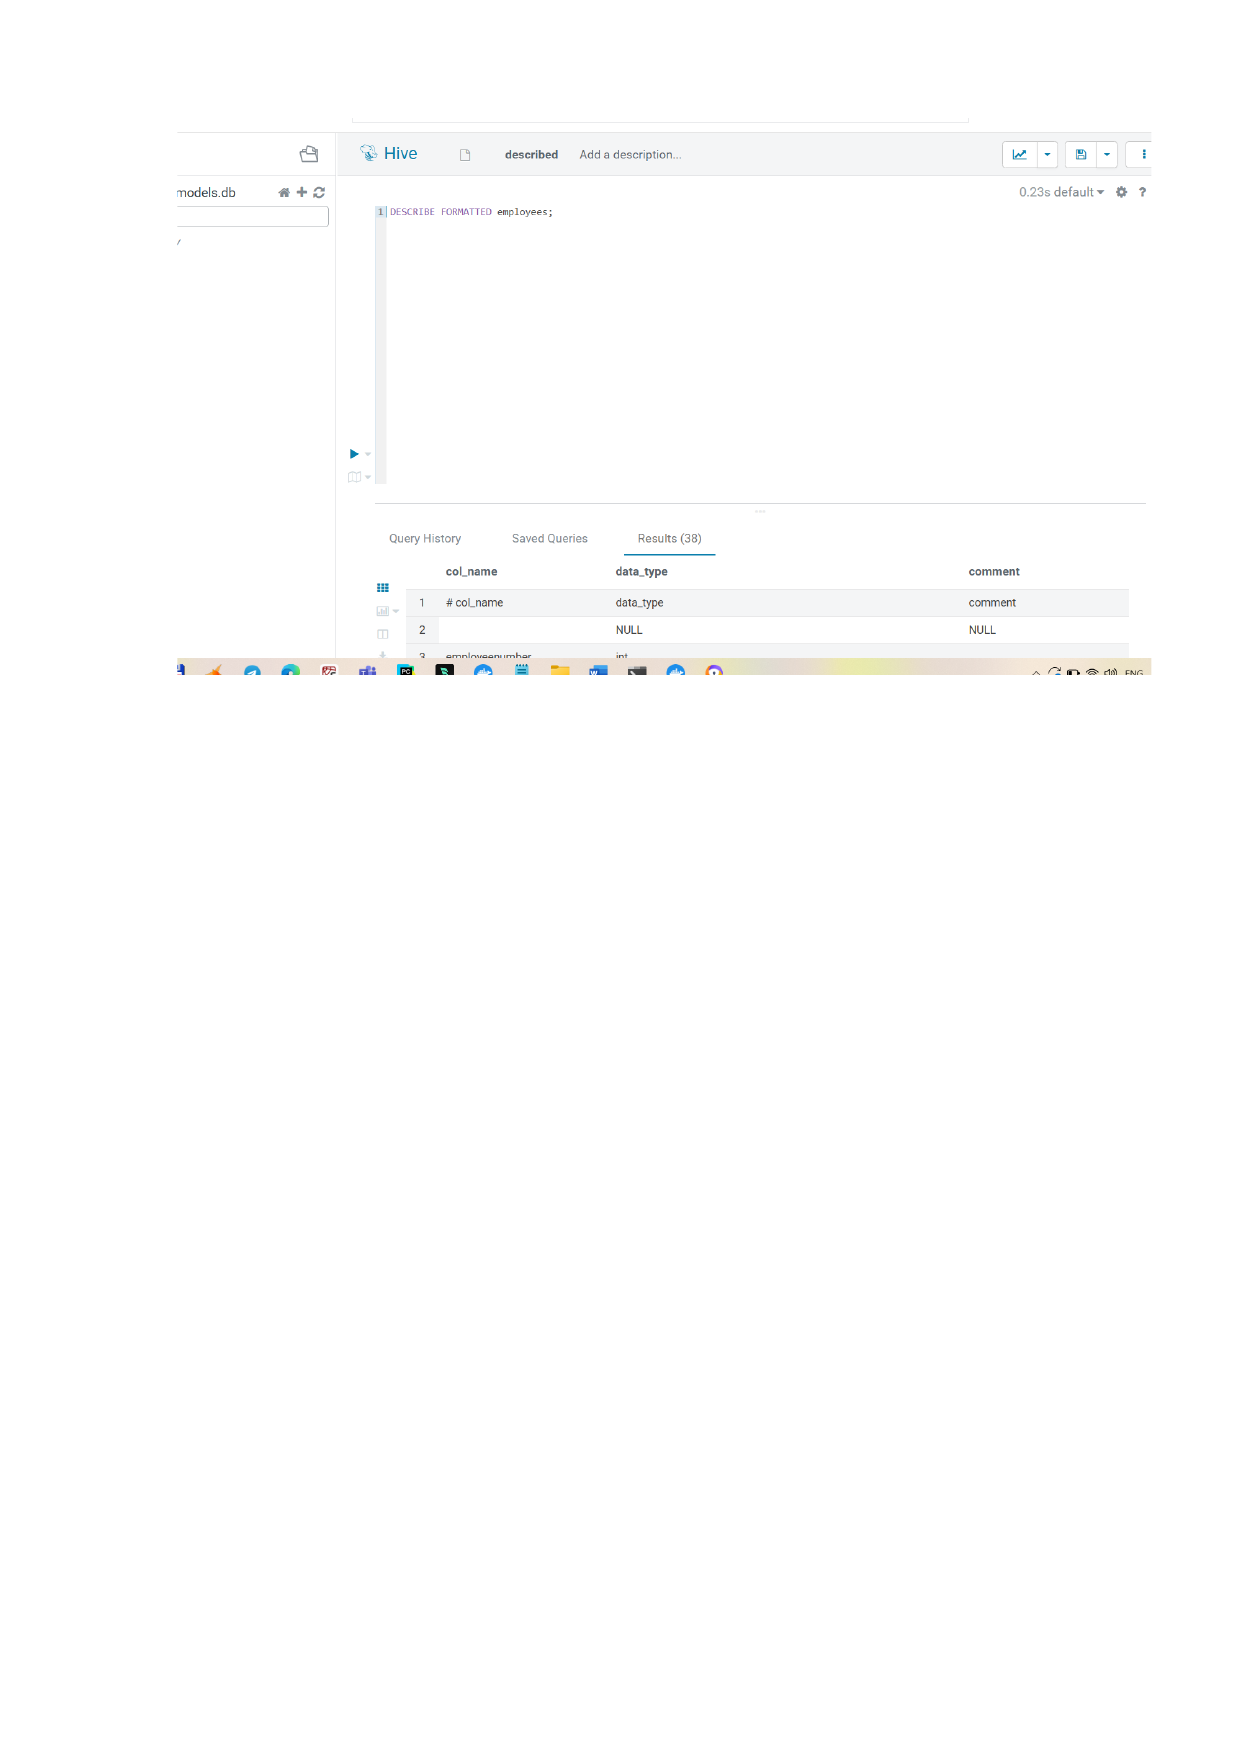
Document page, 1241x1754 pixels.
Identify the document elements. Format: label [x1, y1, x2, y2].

picture [177, 118, 1152, 675]
